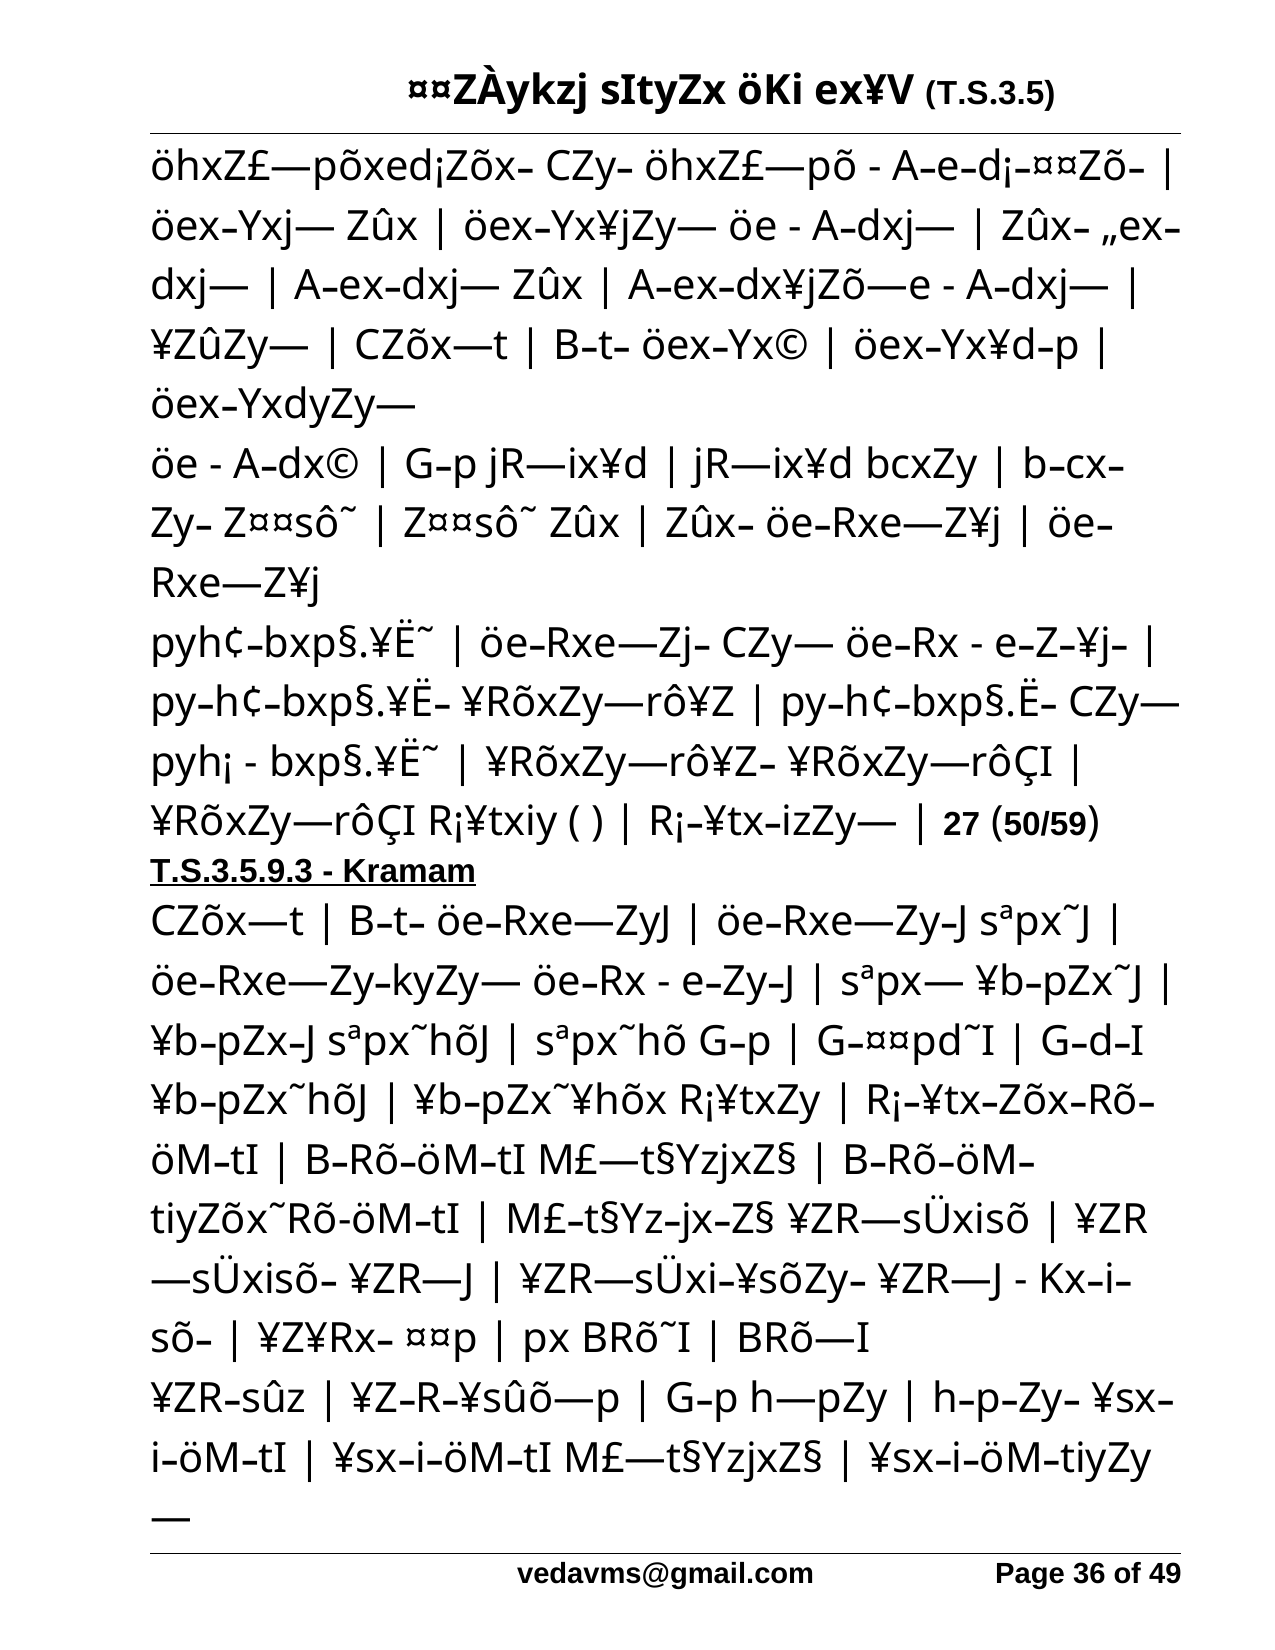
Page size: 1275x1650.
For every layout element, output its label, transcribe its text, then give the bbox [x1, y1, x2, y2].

text ¥ZR–sûz | ¥Z–R–¥sûõ—p | G–p h—pZy | h–p–Zy– ¥sx–i–öM–tI | ¥sx–i–öM–tI M£—t§YzjxZ§ | ¥sx–i–öM–tiyZy— [150, 1368, 1181, 1544]
text öhxZ£—põxed¡Zõx– CZy– öhxZ£—põ - A–e–d¡–¤¤Zõ– | [150, 136, 1181, 193]
text öe - A–dx© | G–p jR—ix¥d | jR—ix¥d bcxZy | b–cx–Zy– Z¤¤sô˜ | Z¤¤sô˜ Zûx | Zûx– öe–Rxe—Z¥j | öe–Rxe—Z¥j [150, 434, 1181, 610]
text pyh¡ - bxp§.¥Ë˜ | ¥RõxZy—rô¥Z– ¥RõxZy—rôÇI | [150, 732, 1181, 788]
text pyh¢–bxp§.¥Ë˜ | öe–Rxe—Zj– CZy— öe–Rx - e–Z–¥j– | [150, 612, 1181, 669]
text CZõx—t | B–t– öe–Rxe—ZyJ | öe–Rxe—Zy–J sªpx˜J | [150, 891, 1181, 948]
text py–h¢–bxp§.¥Ë– ¥RõxZy—rô¥Z | py–h¢–bxp§.Ë– CZy— [150, 672, 1181, 729]
text öe–Rxe—Zy–kyZy— öe–Rx - e–Zy–J | sªpx— ¥b–pZx˜J | ¥b–pZx–J sªpx˜hõJ | sªpx˜hõ G–p | G–¤¤pd˜I | G–d–I ¥b–pZx˜hõJ | ¥b–pZx˜¥hõx R¡¥txZy | R¡–¥tx–Zõx–Rõ–öM–tI | B–Rõ–öM–tI M£—t§YzjxZ§ | B–Rõ–öM–tiyZõx˜Rõ-öM–tI | M£–t§Yz–jx–Z§ ¥ZR—sÜxisõ | ¥ZR—sÜxisõ– ¥ZR—J | ¥ZR—sÜxi–¥sõZy– ¥ZR—J - Kx–i–sõ– | ¥Z¥Rx– ¤¤p | px BRõ˜I | BRõ—I [150, 951, 1181, 1365]
text T.S.3.5.9.3 - Kramam [150, 851, 1150, 889]
text ¥RõxZy—rôÇI R¡¥txiy ( ) | R¡–¥tx–izZy— | 27 (50/59) [150, 791, 1181, 848]
text öex–Yxj— Zûx | öex–Yx¥jZy— öe - A–dxj— | Zûx– „ex–dxj— | A–ex–dxj— Zûx | A–ex–dx¥jZõ—e - A–dxj— | ¥ZûZy— | CZõx—t | B–t– öex–Yx© | öex–Yx¥d–p | öex–YxdyZy— [150, 195, 1181, 431]
